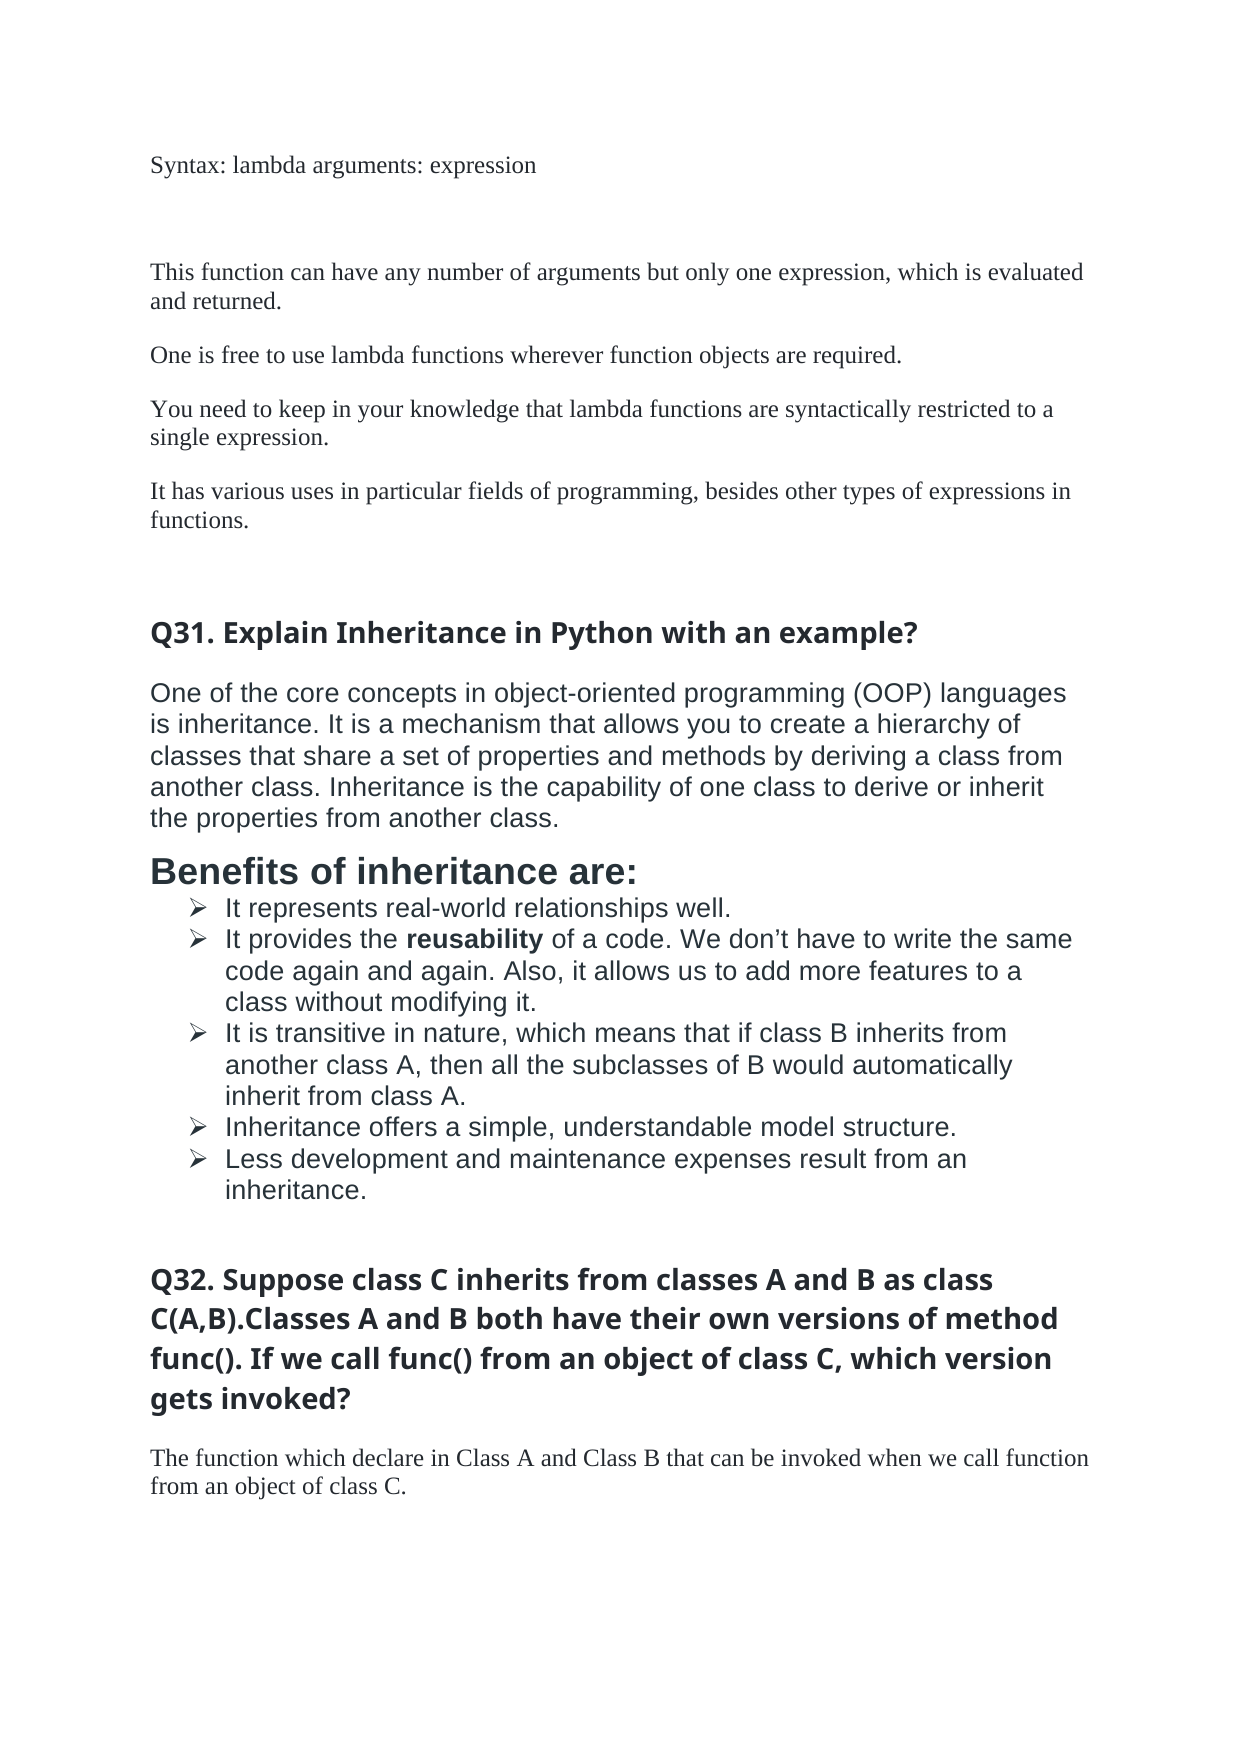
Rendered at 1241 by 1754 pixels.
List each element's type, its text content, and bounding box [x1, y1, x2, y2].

text Q32. Suppose class C inherits from classes A and B as class C(A,B).Classes A and B both have their own versions of method func(). If we call func() from an object of class C, which version gets invoked? [150, 1259, 1090, 1418]
list Less development and maintenance expenses result from an inheritance. [187, 1143, 1090, 1205]
text You need to keep in your knowledge that lambda functions are syntactically restricted to a single expression. [150, 394, 1090, 451]
list Inheritance offers a simple, understandable model structure. [187, 1111, 1090, 1143]
list It provides the reusability of a code. We don’t have to write the same code again and again. Also, it allows us to add more features to a class without modifying it. [187, 923, 1090, 1017]
text Syntax: lambda arguments: expression [150, 150, 1090, 179]
text The function which declare in Class A and Class B that can be invoked when we call function from an object of class C. [150, 1443, 1090, 1500]
list It is transitive in nature, which means that if class B inherits from another class A, then all the subclasses of B would automatically inherit from class A. [187, 1017, 1090, 1111]
text Benefits of inheritance are: [150, 849, 1090, 892]
text It has various uses in particular fields of programming, besides other types of expressions in functions. [150, 476, 1090, 534]
text Q31. Explain Inheritance in Python with an example? [150, 612, 1090, 652]
text One of the core concepts in object-oriented programming (OOP) languages is inheritance. It is a mechanism that allows you to create a hierarchy of classes that share a set of properties and methods by deriving a class from another class. Inheritance is the capability of one class to derive or inherit the properties from another class. [150, 677, 1090, 833]
text This function can have any number of arguments but only one expression, which is evaluated and returned. [150, 257, 1090, 315]
list It represents real-world relationships well. [187, 892, 1090, 923]
text One is free to use lambda functions wherever function objects are required. [150, 340, 1090, 369]
